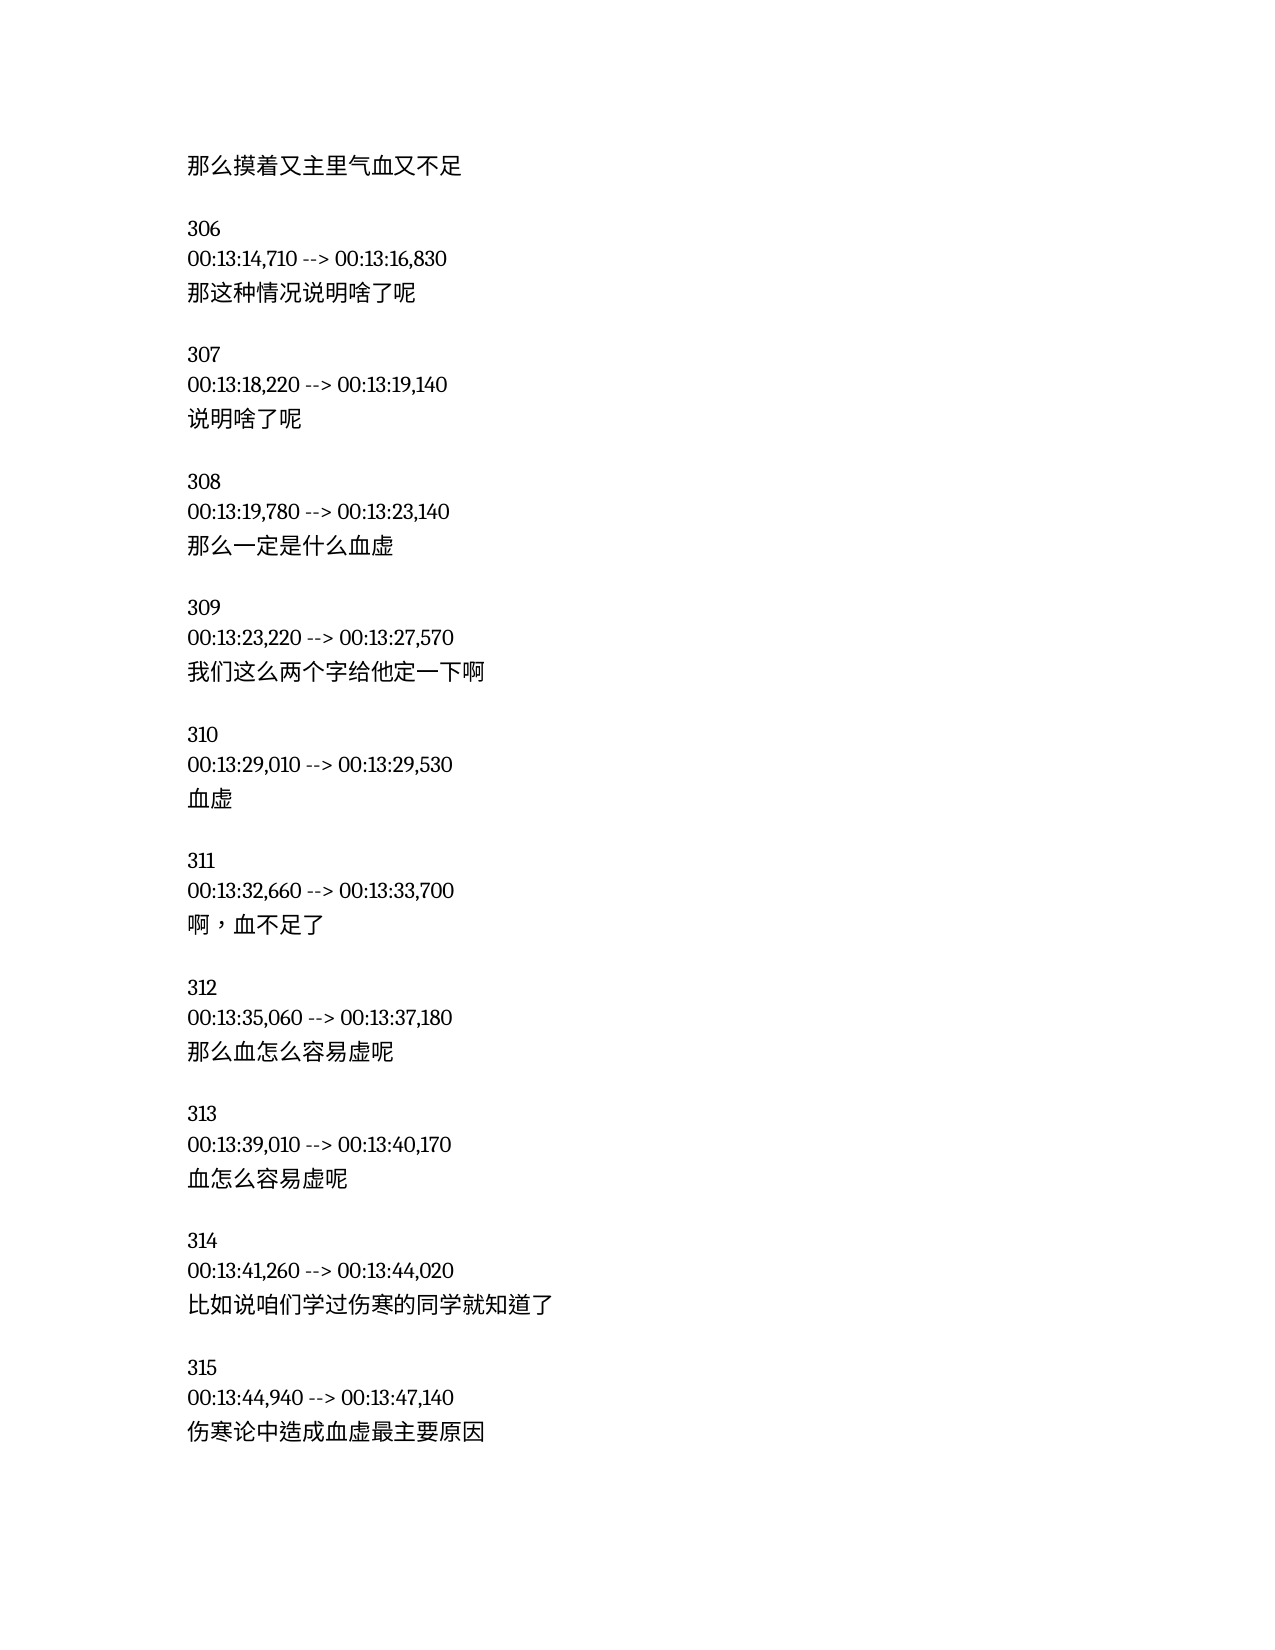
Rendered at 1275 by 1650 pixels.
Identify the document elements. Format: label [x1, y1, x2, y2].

text [187, 150, 1087, 1477]
